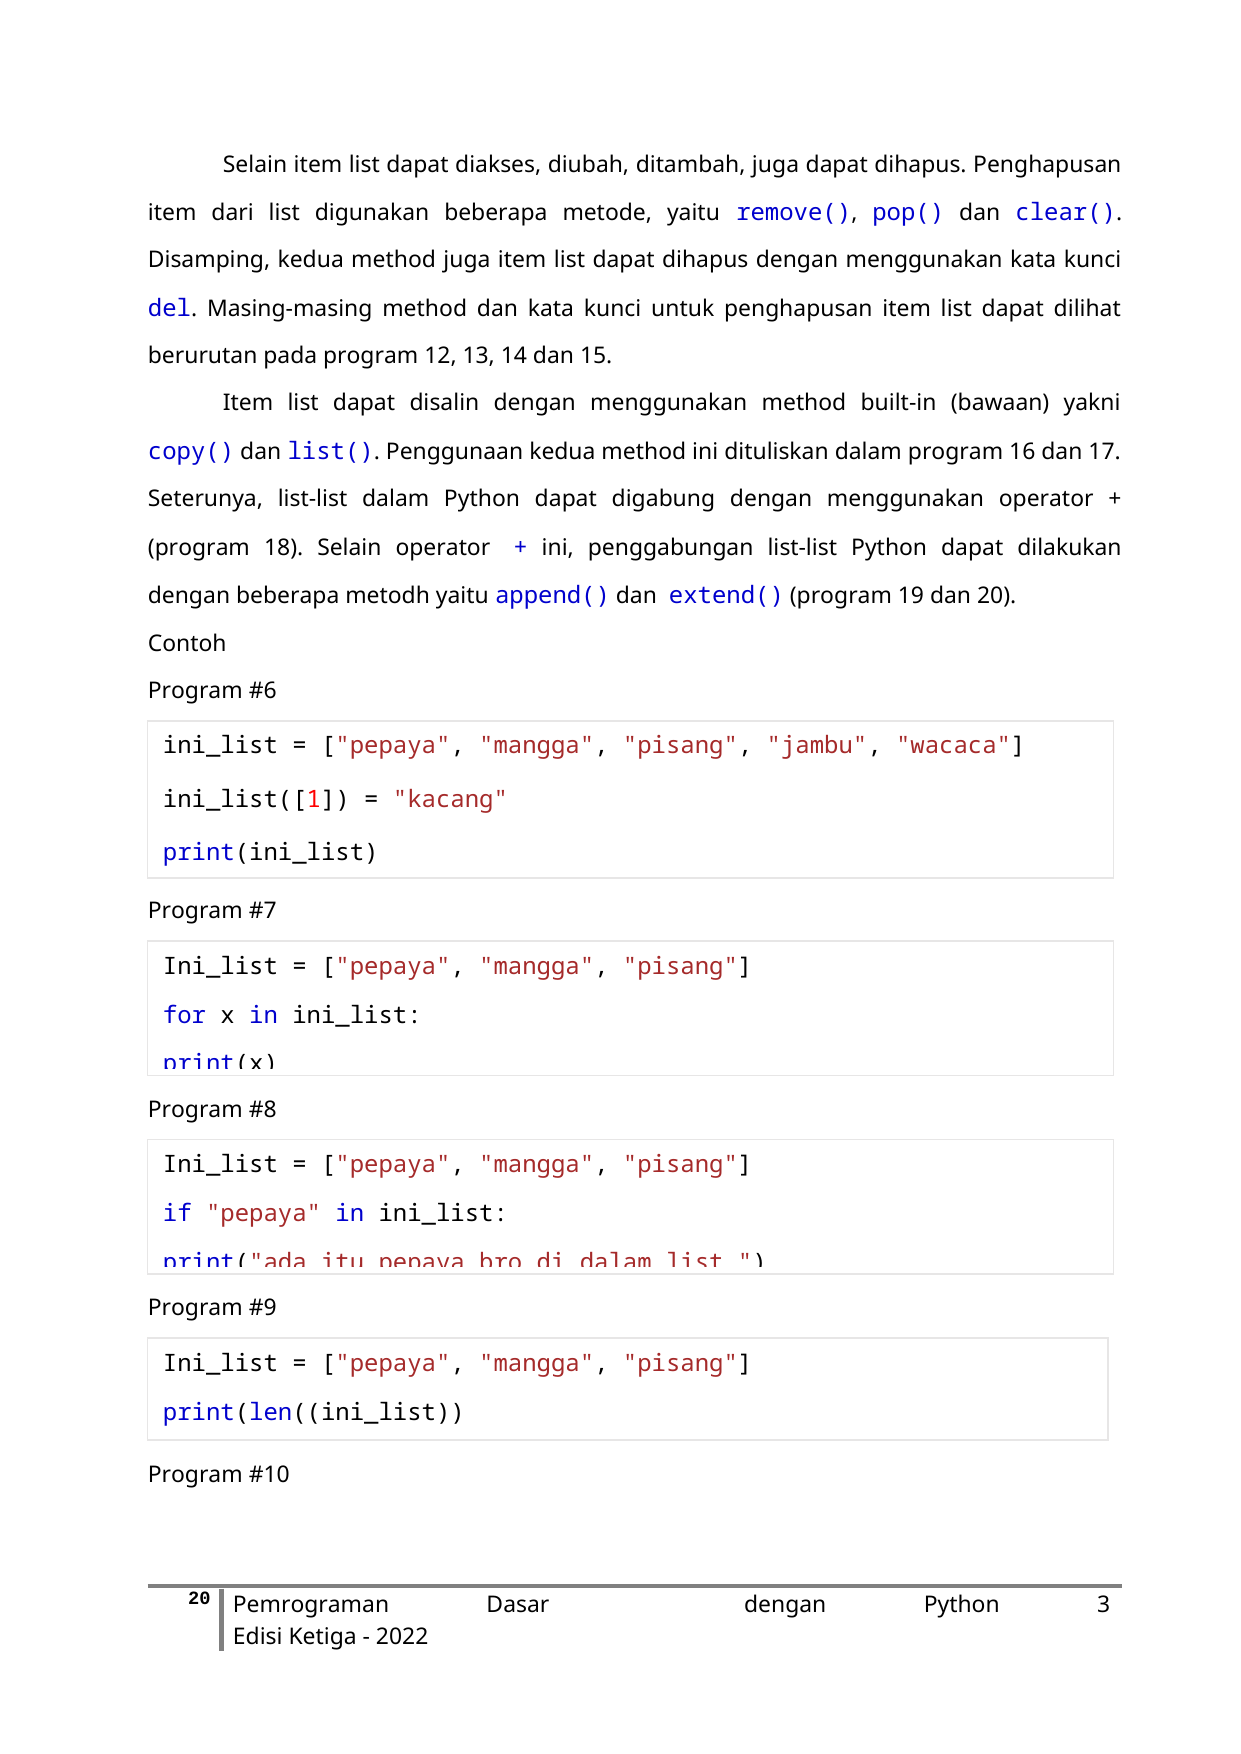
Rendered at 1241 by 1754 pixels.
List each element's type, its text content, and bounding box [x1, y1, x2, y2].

text Selain item list dapat diakses, diubah, ditambah, juga dapat dihapus. Penghapusan item dari list digunakan beberapa metode, yaitu remove(), pop() dan clear(). Disamping, kedua method juga item list dapat dihapus dengan menggunakan kata kunci del. Masing-masing method dan kata kunci untuk penghapusan item list dapat dilihat berurutan pada program 12, 13, 14 dan 15. [148, 148, 1122, 370]
text Program #7 [148, 894, 1122, 925]
text Program #6 [148, 674, 1122, 705]
text Program #9 [148, 1291, 1122, 1322]
text Item list dapat disalin dengan menggunakan method built-in (bawaan) yakni copy() dan list(). Penggunaan kedua method ini dituliskan dalam program 16 dan 17. Seterunya, list-list dalam Python dapat digabung dengan menggunakan operator + (program 18). Selain operator + ini, penggabungan list-list Python dapat dilakukan dengan beberapa metodh yaitu append() dan extend() (program 19 dan 20). [148, 386, 1122, 611]
text Contoh [148, 627, 1122, 658]
text Program #8 [148, 1093, 1122, 1124]
text Program #10 [148, 1458, 1122, 1489]
